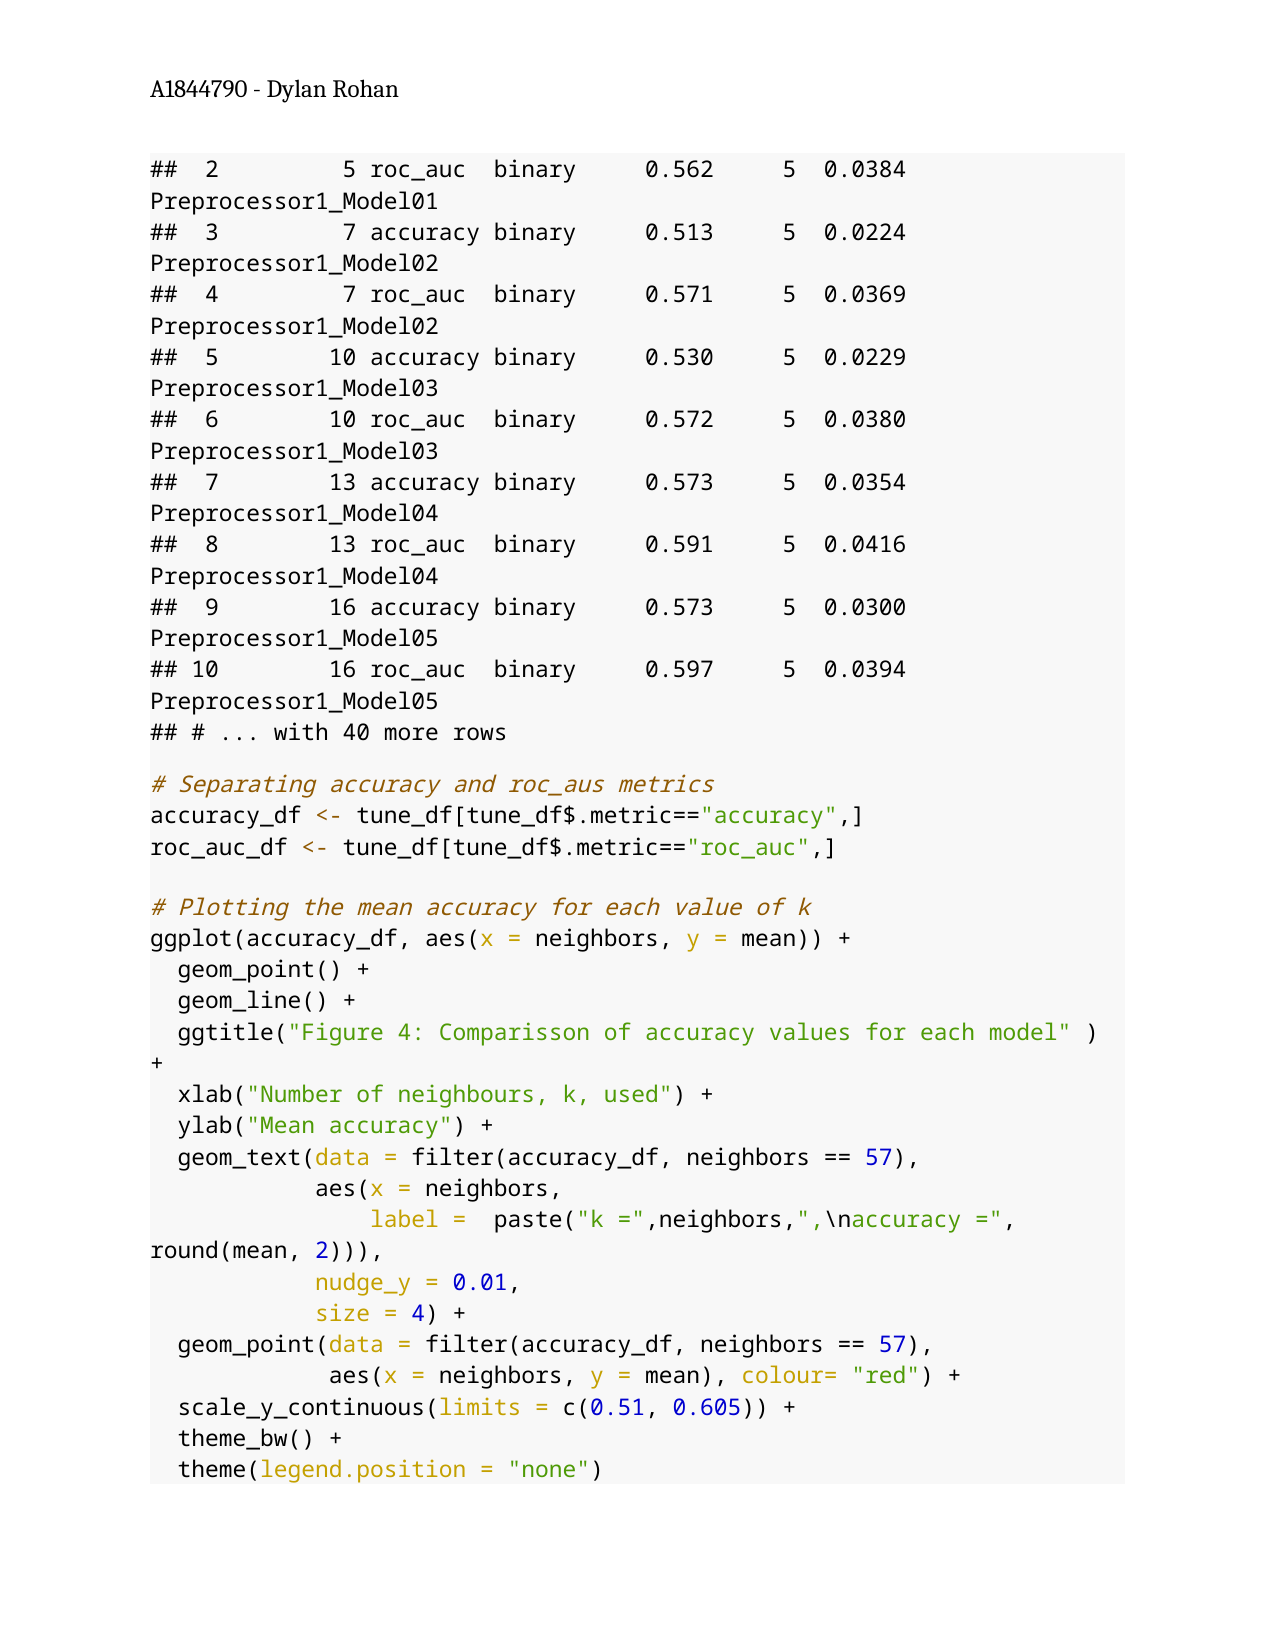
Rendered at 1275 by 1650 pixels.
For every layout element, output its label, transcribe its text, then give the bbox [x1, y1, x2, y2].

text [150, 153, 1125, 747]
text # Separating accuracy and roc_aus metrics accuracy_df <- tune_df[tune_df$.metric=="accuracy",] roc_auc_df <- tune_df[tune_df$.metric=="roc_auc",] # Plotting the mean accuracy for each value of k ggplot(accuracy_df, aes(x = neighbors, y = mean)) + geom_point() + geom_line() + ggtitle("Figure 4: Comparisson of accuracy values for each model" ) + xlab("Number of neighbours, k, used") + ylab("Mean accuracy") + geom_text(data = filter(accuracy_df, neighbors == 57), aes(x = neighbors, label = paste("k =",neighbors,",\naccuracy =", round(mean, 2))), nudge_y = 0.01, size = 4) + geom_point(data = filter(accuracy_df, neighbors == 57), aes(x = neighbors, y = mean), colour= "red") + scale_y_continuous(limits = c(0.51, 0.605)) + theme_bw() + theme(legend.position = "none") [150, 768, 1125, 1484]
